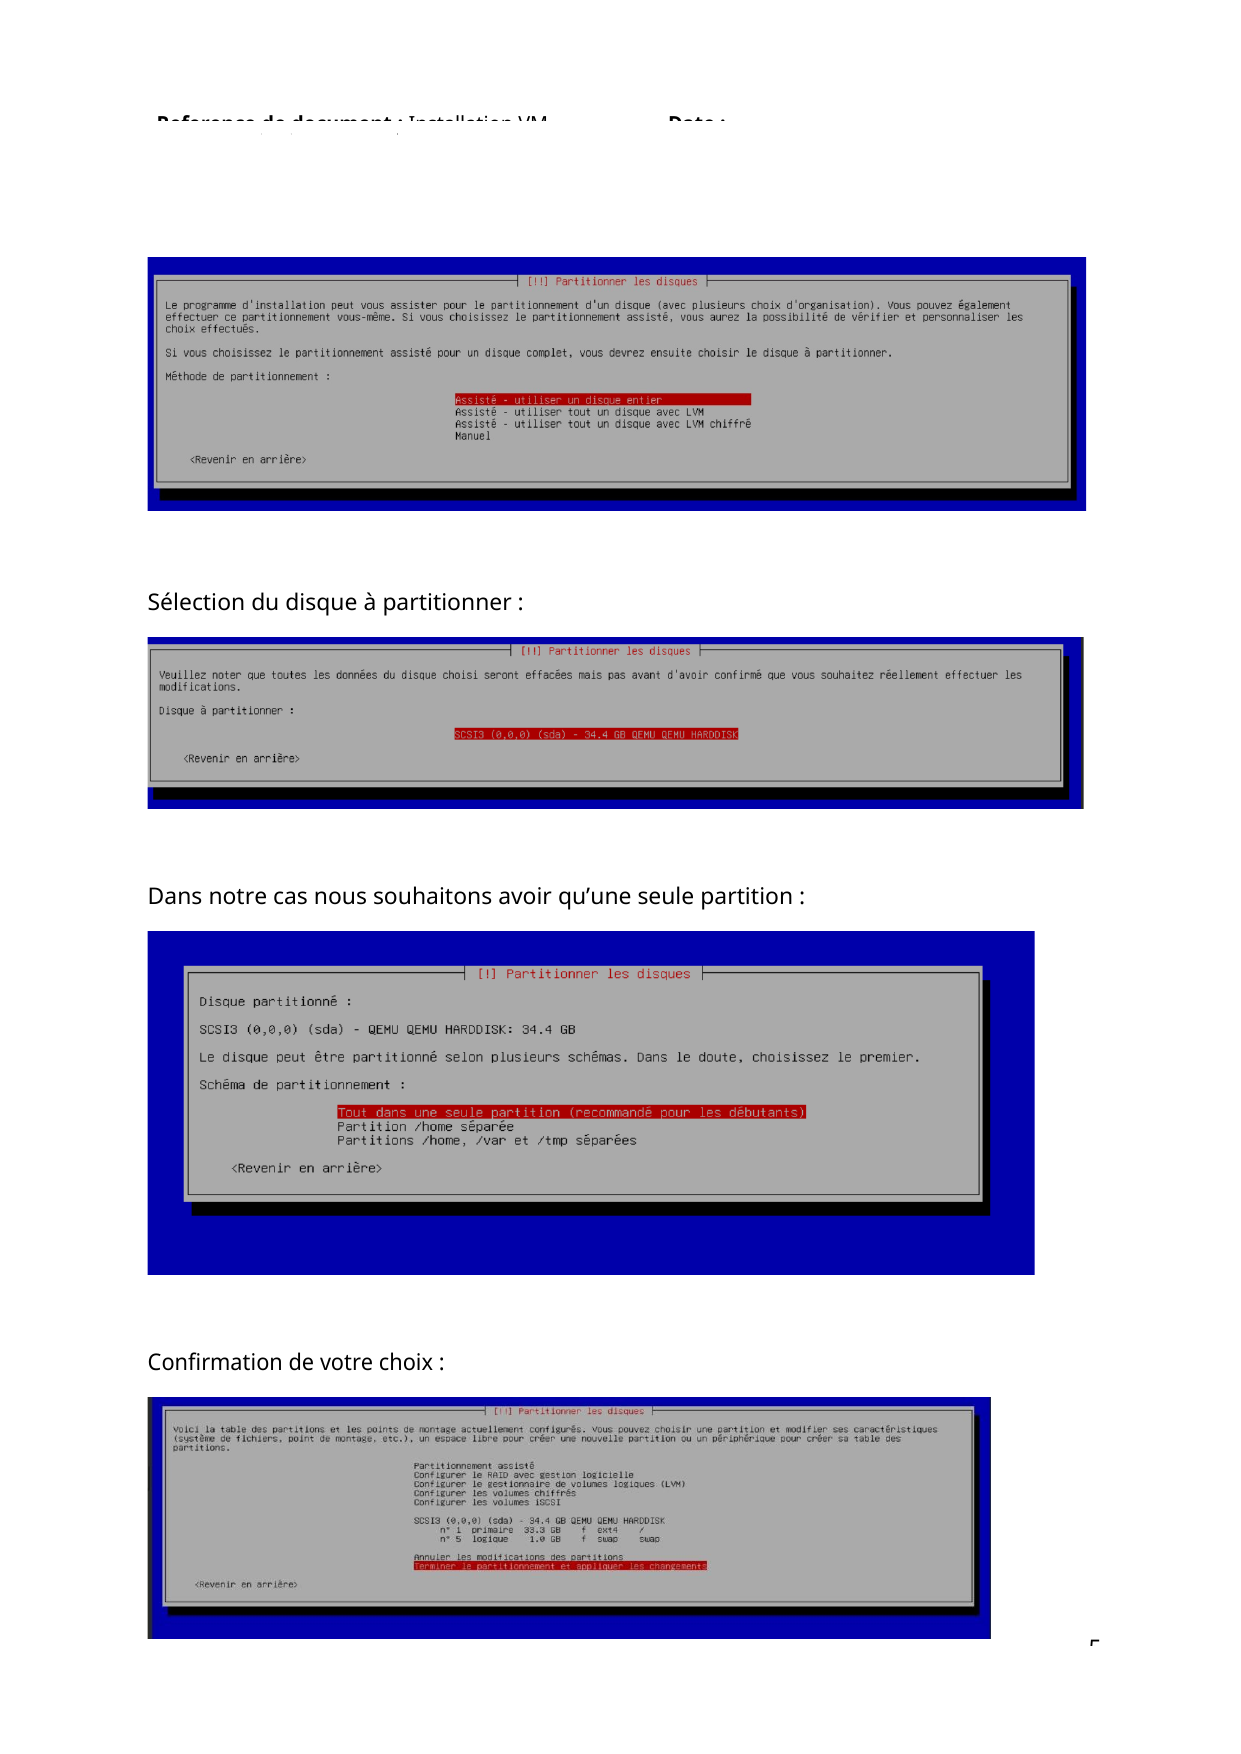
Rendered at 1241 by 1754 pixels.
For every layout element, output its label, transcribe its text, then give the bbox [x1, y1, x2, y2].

picture [147, 637, 1084, 809]
picture [147, 931, 1035, 1275]
picture [147, 257, 1087, 511]
text Confirmation de votre choix : [147, 1346, 1105, 1377]
picture [147, 1397, 991, 1639]
text Sélection du disque à partitionner : [147, 585, 1105, 617]
text Dans notre cas nous souhaitons avoir qu’une seule partition : [147, 879, 1105, 911]
